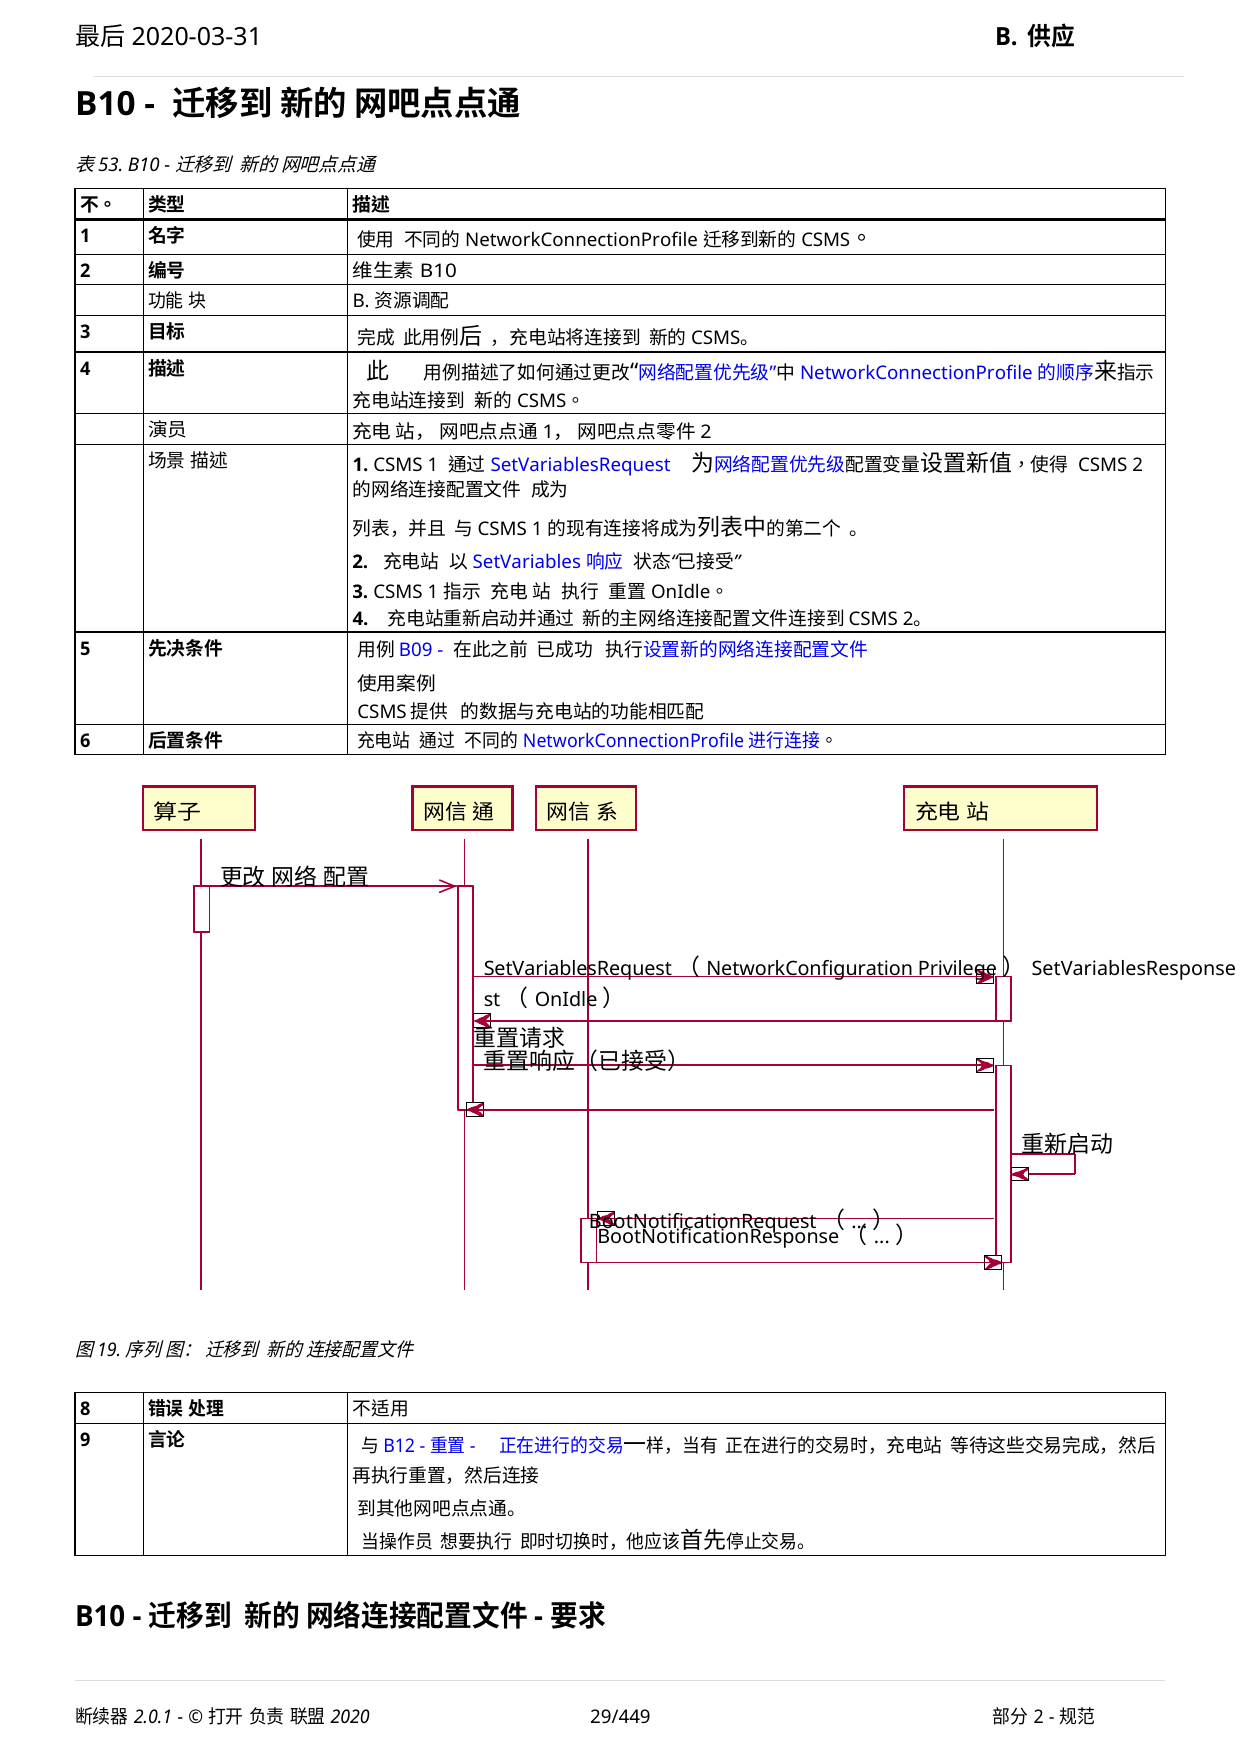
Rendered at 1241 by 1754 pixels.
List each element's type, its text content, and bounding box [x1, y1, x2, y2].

table_cell 名字 [144, 221, 347, 253]
table_cell B. 资源调配 [348, 285, 1165, 315]
table_cell 用例 B09 - 在此之前 已成功 执行设置新的网络连接配置文件 使用案例 CSMS提供 的数据与充电站的功能相匹配 [348, 633, 1165, 724]
table_cell 6 [76, 725, 143, 754]
picture [474, 1014, 490, 1027]
table_cell 描述 [144, 353, 347, 413]
table_cell 先决条件 [144, 633, 347, 724]
table_cell [76, 414, 143, 444]
table_cell [76, 445, 143, 631]
table_cell 编号 [144, 255, 347, 284]
table_header 类型 [144, 189, 347, 218]
table_cell CSMS 1 通过 SetVariablesRequest 为网络配置优先级配置变量设置新值，使得 CSMS 2 的网络连接配置文件 成为 列表，并且 与 CSMS 1 的现有连接将成为列表中的第二个 。 充电站 以 SetVariables 响应 状态“已接受” CSMS 1 指示 充电 站 执行 重置 OnIdle。 充电站重新启动并通过 新的主网络连接配置文件连接到CSMS 2。 [348, 445, 1165, 631]
table_cell 9 [76, 1424, 143, 1555]
table_cell 与B12 - 重置 - 正在进行的交易一样，当有 正在进行的交易时，充电站 等待这些交易完成，然后再执行重置，然后连接 到其他网吧点点通。 当操作员 想要执行 即时切换时，他应该首先停止交易。 [348, 1424, 1165, 1555]
table_cell 维生素 B10 [348, 255, 1165, 284]
picture [467, 1103, 483, 1116]
table_header 不适用 [348, 1393, 1165, 1423]
table_cell 使用 不同的 NetworkConnectionProfile 迁移到新的 CSMS。 [348, 221, 1165, 253]
picture [1012, 1168, 1028, 1180]
table_cell 演员 [144, 414, 347, 444]
picture [985, 1256, 1001, 1269]
table_cell 4 [76, 353, 143, 413]
text 图 19. 序列 图： 迁移到 新的 连接配置文件 [75, 1334, 1178, 1361]
table_cell 此 用例描述了如何通过更改“网络配置优先级”中 NetworkConnectionProfile 的顺序来指示充电站连接到 新的 CSMS。 [348, 353, 1165, 413]
table_cell 5 [76, 633, 143, 724]
table_cell 充电 站， 网吧点点通 1， 网吧点点零件 2 [348, 414, 1165, 444]
text 表 53. B10 - 迁移到 新的 网吧点点通 [75, 149, 1178, 177]
table_header 描述 [348, 189, 1165, 218]
table_cell 目标 [144, 316, 347, 351]
subtitle B10 - 迁移到 新的 网吧点点通 [75, 77, 1178, 126]
table_header 不。 [76, 189, 143, 218]
table_cell 言论 [144, 1424, 347, 1555]
table_cell 3 [76, 316, 143, 351]
table_header 8 [76, 1393, 143, 1423]
table_cell 场景 描述 [144, 445, 347, 631]
table_header 错误 处理 [144, 1393, 347, 1423]
table_cell 充电站 通过 不同的 NetworkConnectionProfile 进行连接。 [348, 725, 1165, 754]
picture [598, 1212, 614, 1225]
subtitle B10 - 迁移到 新的 网络连接配置文件 - 要求 [75, 1592, 1178, 1635]
picture [977, 970, 993, 983]
table_cell 功能 块 [144, 285, 347, 315]
table_cell 2 [76, 255, 143, 284]
table_cell 完成 此用例后 ，充电站将连接到 新的 CSMS。 [348, 316, 1165, 351]
table_cell 1 [76, 221, 143, 253]
table_cell 后置条件 [144, 725, 347, 754]
picture [977, 1059, 993, 1072]
table_cell [76, 285, 143, 315]
